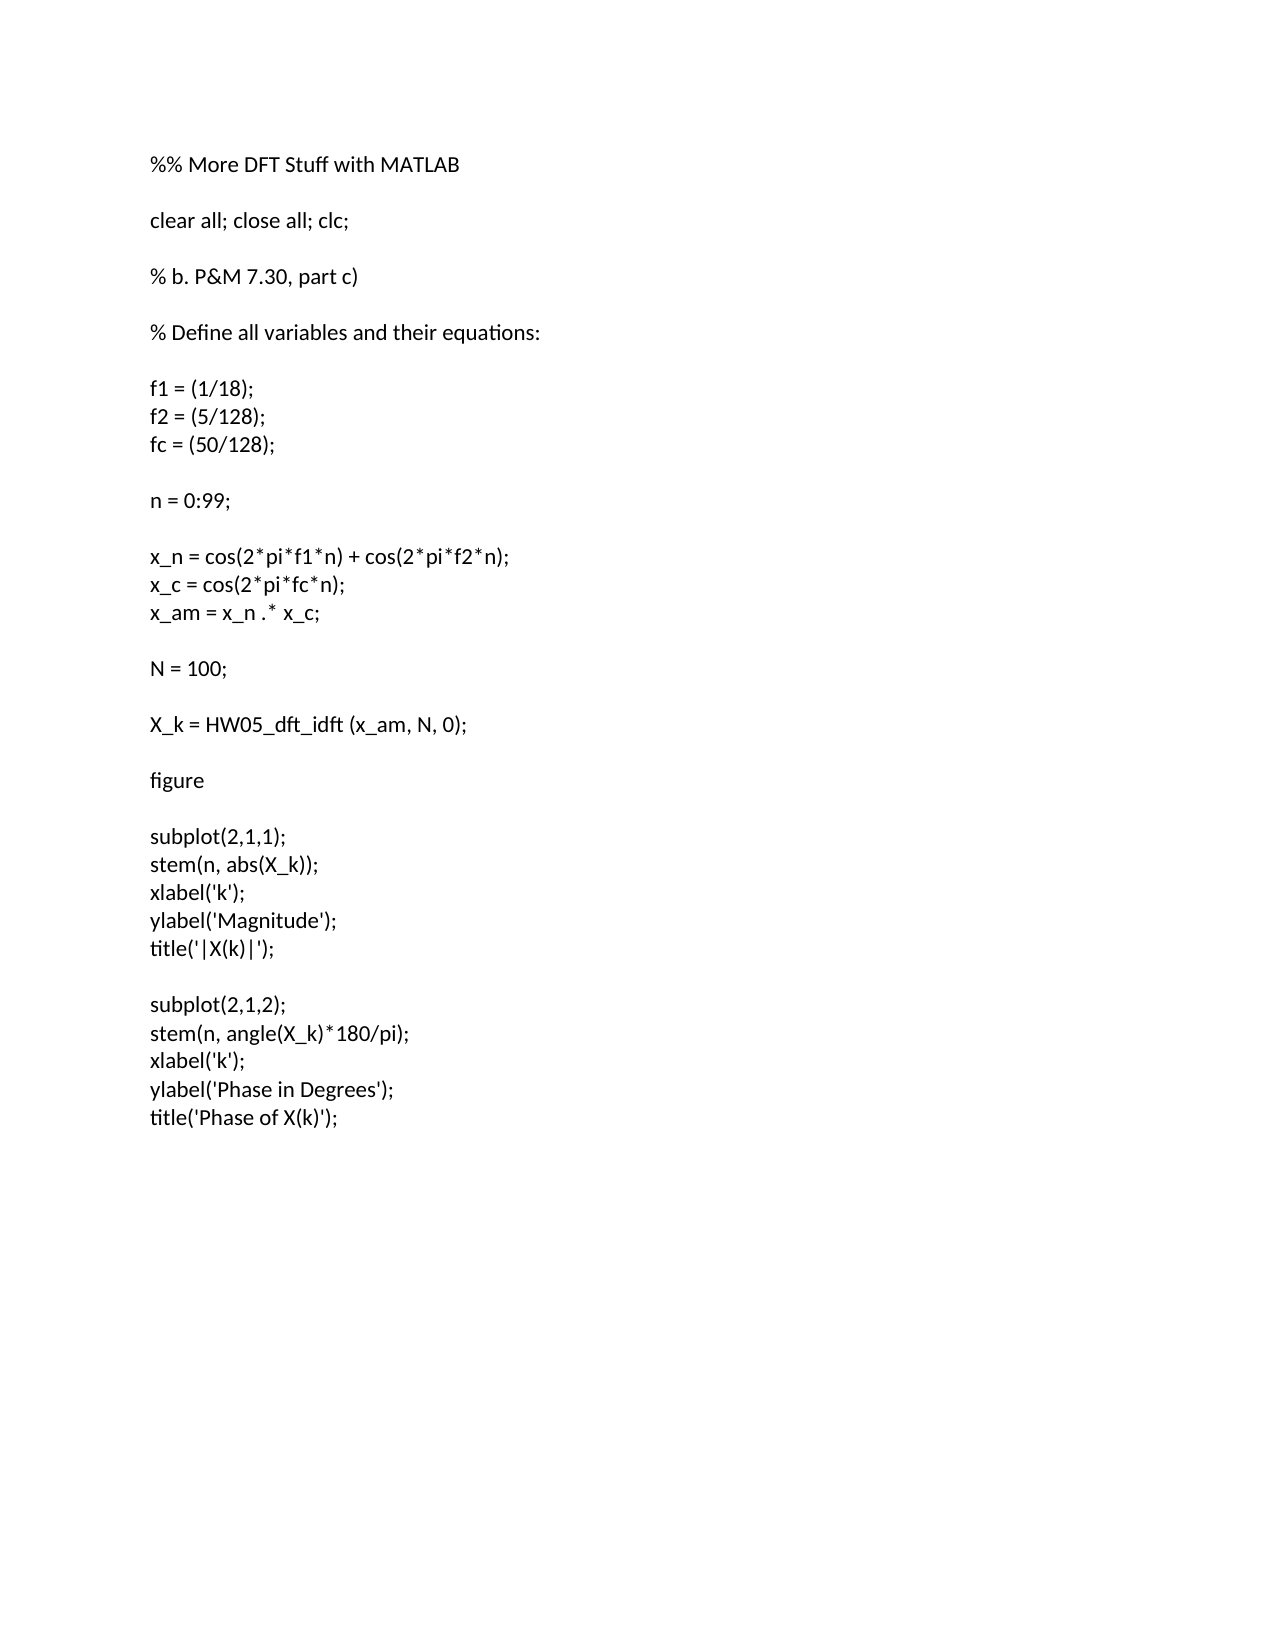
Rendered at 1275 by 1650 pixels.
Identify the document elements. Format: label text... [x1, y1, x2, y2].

text n = 0:99; [150, 486, 1125, 514]
text ylabel('Magnitude'); [150, 907, 1125, 934]
text subplot(2,1,2); [150, 991, 1125, 1019]
text stem(n, abs(X_k)); [150, 851, 1125, 878]
text clear all; close all; clc; [150, 206, 1125, 234]
text X_k = HW05_dft_idft (x_am, N, 0); [150, 710, 1125, 738]
text subplot(2,1,1); [150, 822, 1125, 851]
text figure [150, 766, 1125, 794]
text % b. P&M 7.30, part c) [150, 262, 1125, 290]
text xlabel('k'); [150, 878, 1125, 907]
text x_c = cos(2*pi*fc*n); [150, 570, 1125, 598]
text stem(n, angle(X_k)*180/pi); [150, 1019, 1125, 1047]
text N = 100; [150, 654, 1125, 682]
text title('|X(k)|'); [150, 934, 1125, 963]
text f2 = (5/128); [150, 402, 1125, 430]
text f1 = (1/18); [150, 374, 1125, 402]
text % Define all variables and their equations: [150, 318, 1125, 346]
text x_am = x_n .* x_c; [150, 598, 1125, 626]
text x_n = cos(2*pi*f1*n) + cos(2*pi*f2*n); [150, 542, 1125, 570]
text title('Phase of X(k)'); [150, 1103, 1125, 1131]
text ylabel('Phase in Degrees'); [150, 1075, 1125, 1103]
text xlabel('k'); [150, 1047, 1125, 1075]
text fc = (50/128); [150, 430, 1125, 458]
text %% More DFT Stuff with MATLAB [150, 150, 1125, 178]
